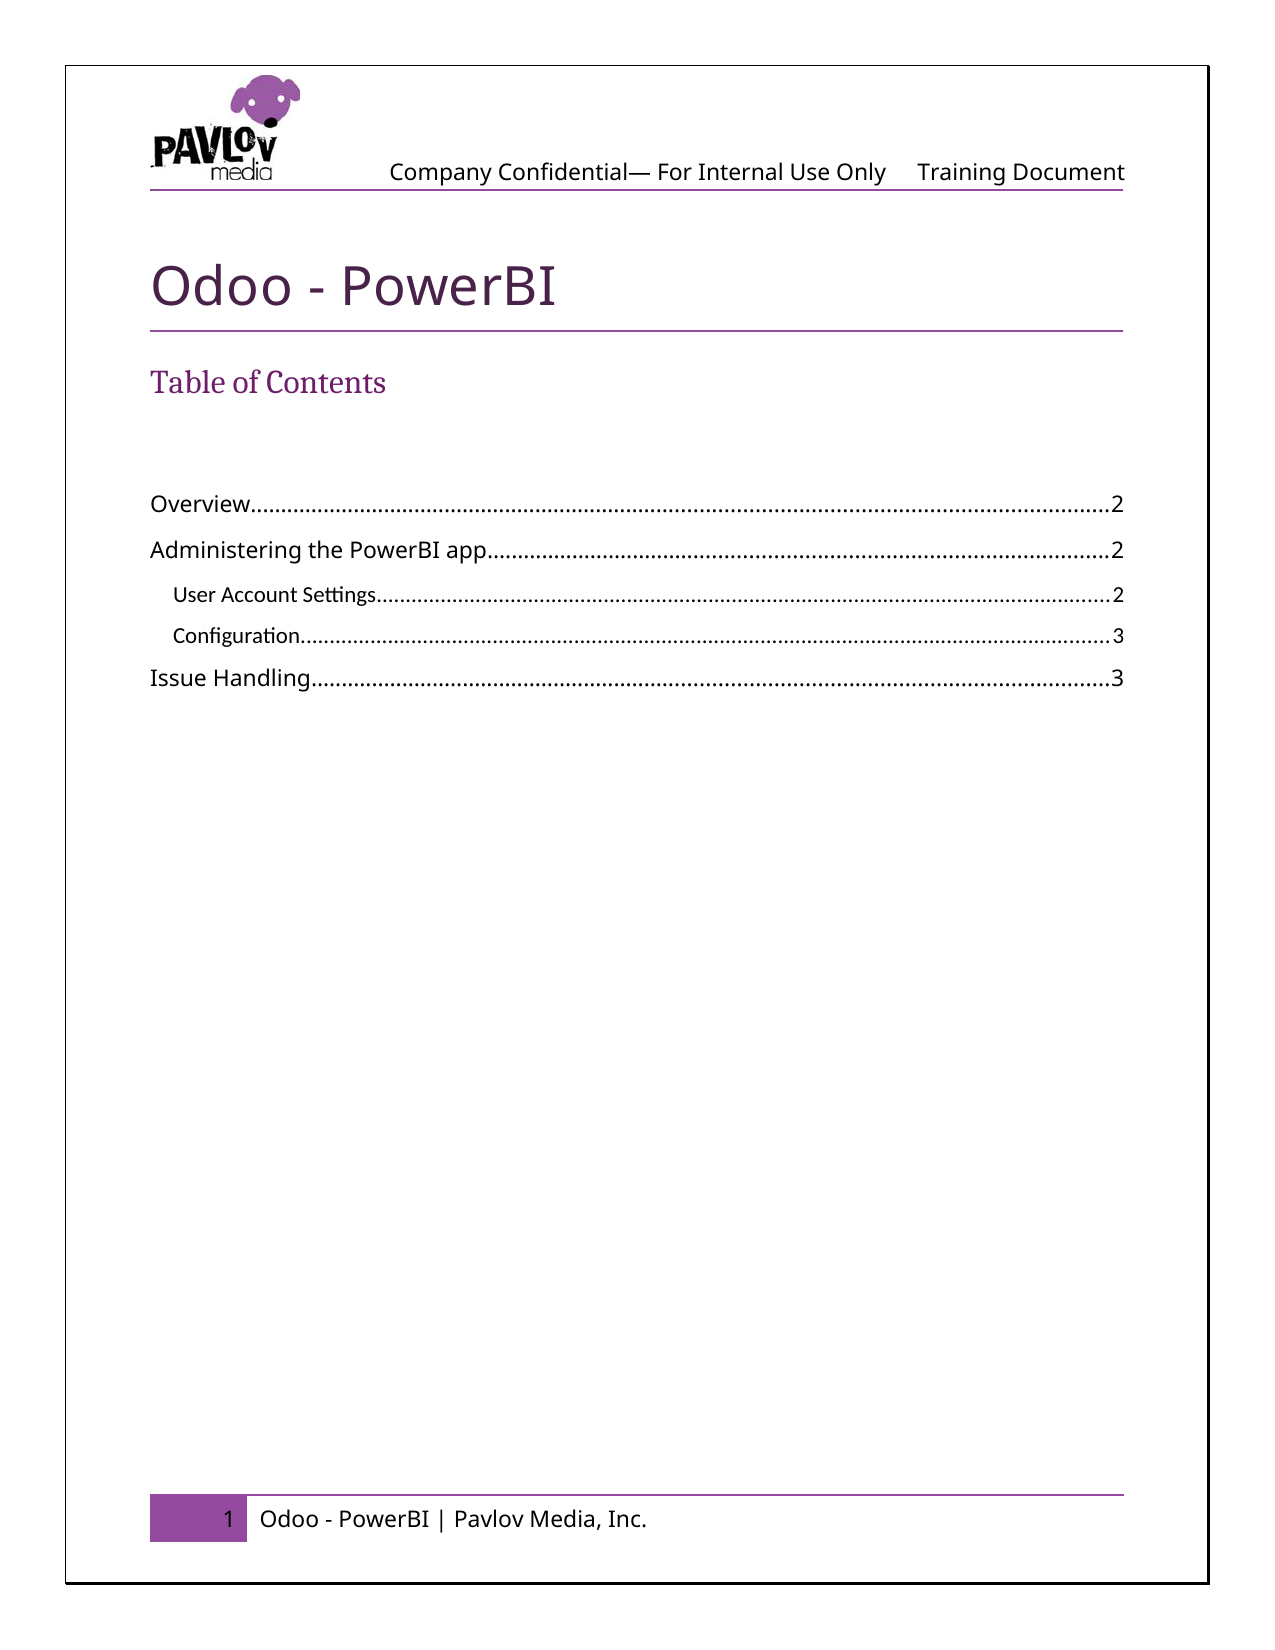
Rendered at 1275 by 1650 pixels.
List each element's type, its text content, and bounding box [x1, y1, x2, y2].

picture [150, 75, 301, 180]
subtitle Table of Contents [150, 363, 1123, 401]
title Odoo - PowerBI [150, 248, 1123, 330]
